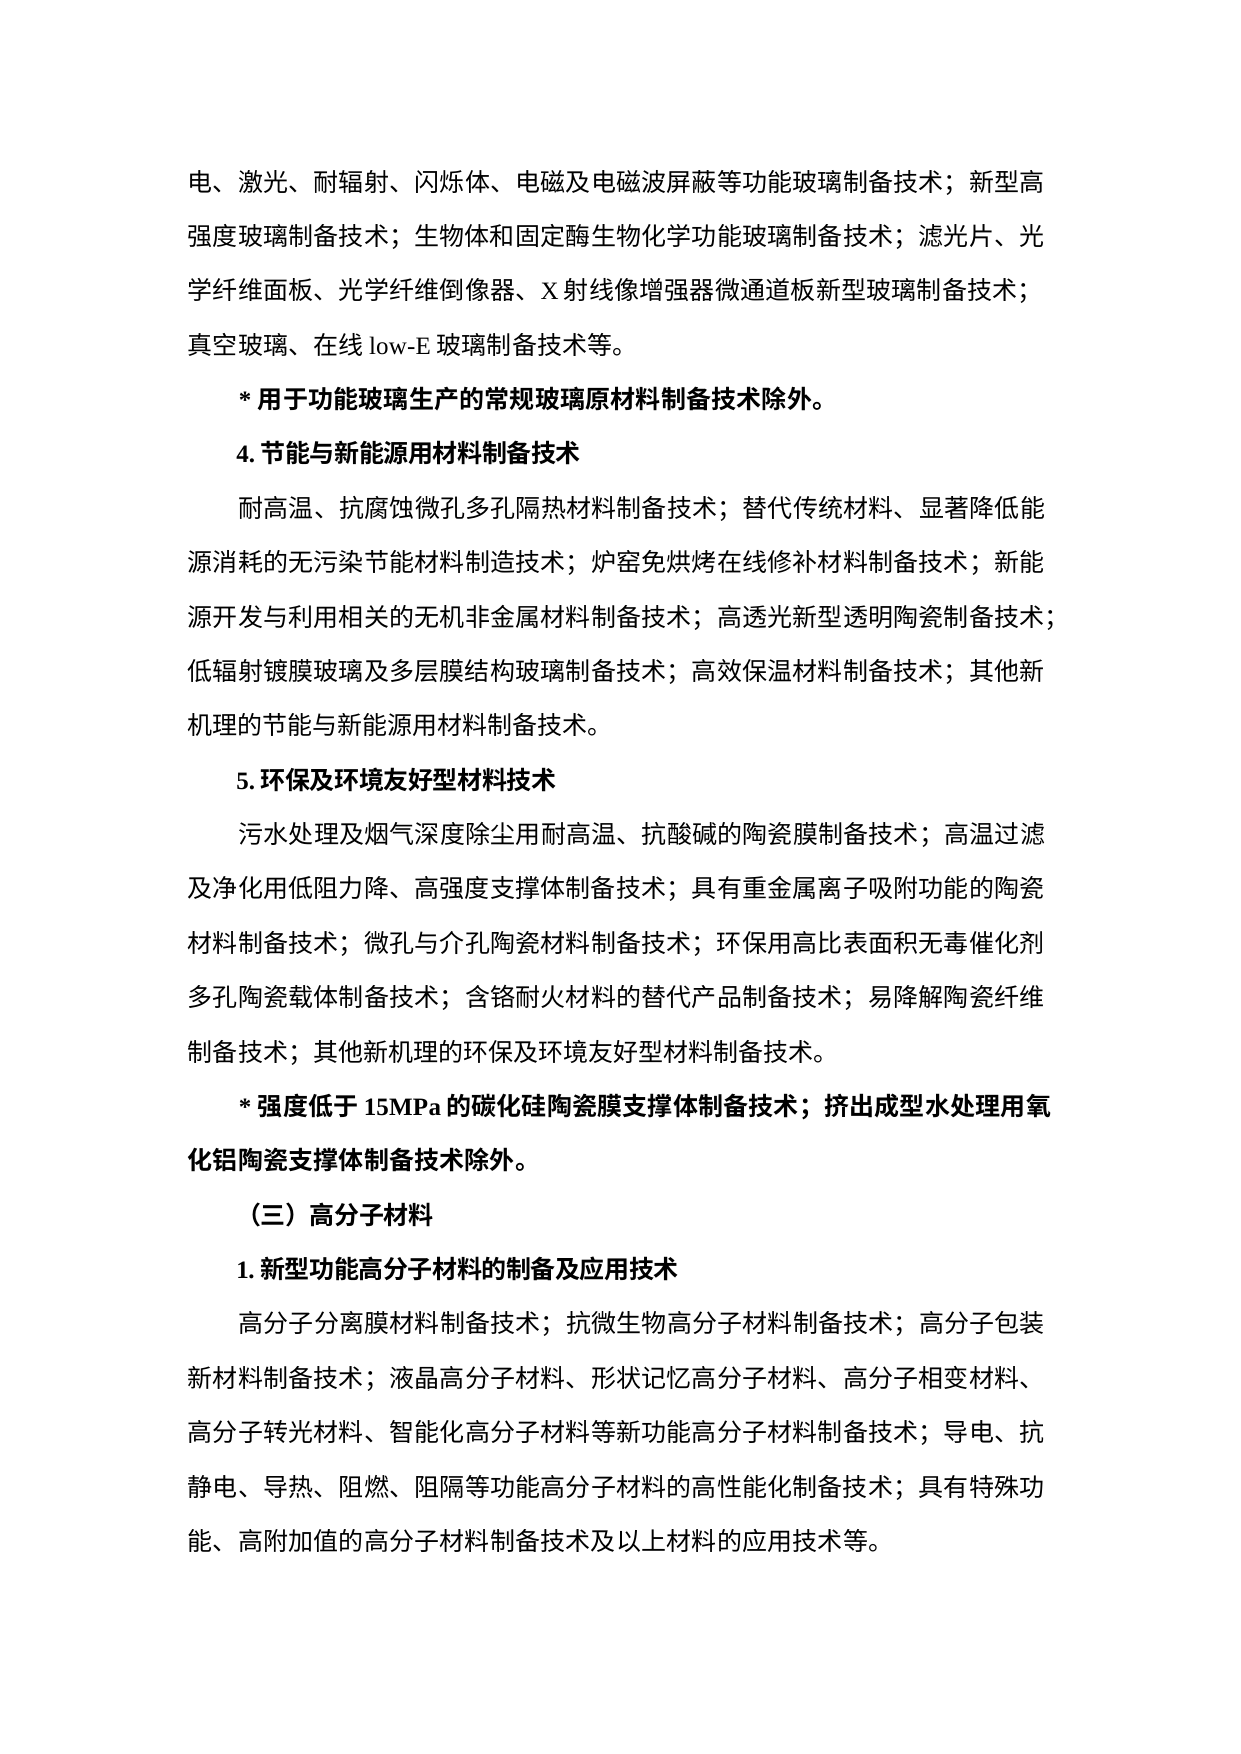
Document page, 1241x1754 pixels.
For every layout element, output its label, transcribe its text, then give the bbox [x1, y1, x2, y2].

subtitle 5. 环保及环境友好型材料技术 [187, 760, 1053, 796]
text 耐高温、抗腐蚀微孔多孔隔热材料制备技术；替代传统材料、显著降低能源消耗的无污染节能材料制造技术；炉窑免烘烤在线修补材料制备技术；新能源开发与利用相关的无机非金属材料制备技术；高透光新型透明陶瓷制备技术；低辐射镀膜玻璃及多层膜结构玻璃制备技术；高效保温材料制备技术；其他新机理的节能与新能源用材料制备技术。 [187, 488, 1053, 742]
text * 用于功能玻璃生产的常规玻璃原材料制备技术除外。 [187, 379, 1053, 416]
text * 强度低于15MPa的碳化硅陶瓷膜支撑体制备技术；挤出成型水处理用氧化铝陶瓷支撑体制备技术除外。 [187, 1086, 1053, 1177]
subtitle （三）高分子材料 [187, 1195, 1053, 1231]
subtitle 4. 节能与新能源用材料制备技术 [187, 434, 1053, 470]
text 污水处理及烟气深度除尘用耐高温、抗酸碱的陶瓷膜制备技术；高温过滤及净化用低阻力降、高强度支撑体制备技术；具有重金属离子吸附功能的陶瓷材料制备技术；微孔与介孔陶瓷材料制备技术；环保用高比表面积无毒催化剂多孔陶瓷载体制备技术；含铬耐火材料的替代产品制备技术；易降解陶瓷纤维制备技术；其他新机理的环保及环境友好型材料制备技术。 [187, 814, 1053, 1068]
text 高分子分离膜材料制备技术；抗微生物高分子材料制备技术；高分子包装新材料制备技术；液晶高分子材料、形状记忆高分子材料、高分子相变材料、高分子转光材料、智能化高分子材料等新功能高分子材料制备技术；导电、抗静电、导热、阻燃、阻隔等功能高分子材料的高性能化制备技术；具有特殊功能、高附加值的高分子材料制备技术及以上材料的应用技术等。 [187, 1304, 1053, 1558]
subtitle 1. 新型功能高分子材料的制备及应用技术 [187, 1249, 1053, 1286]
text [187, 162, 1053, 361]
